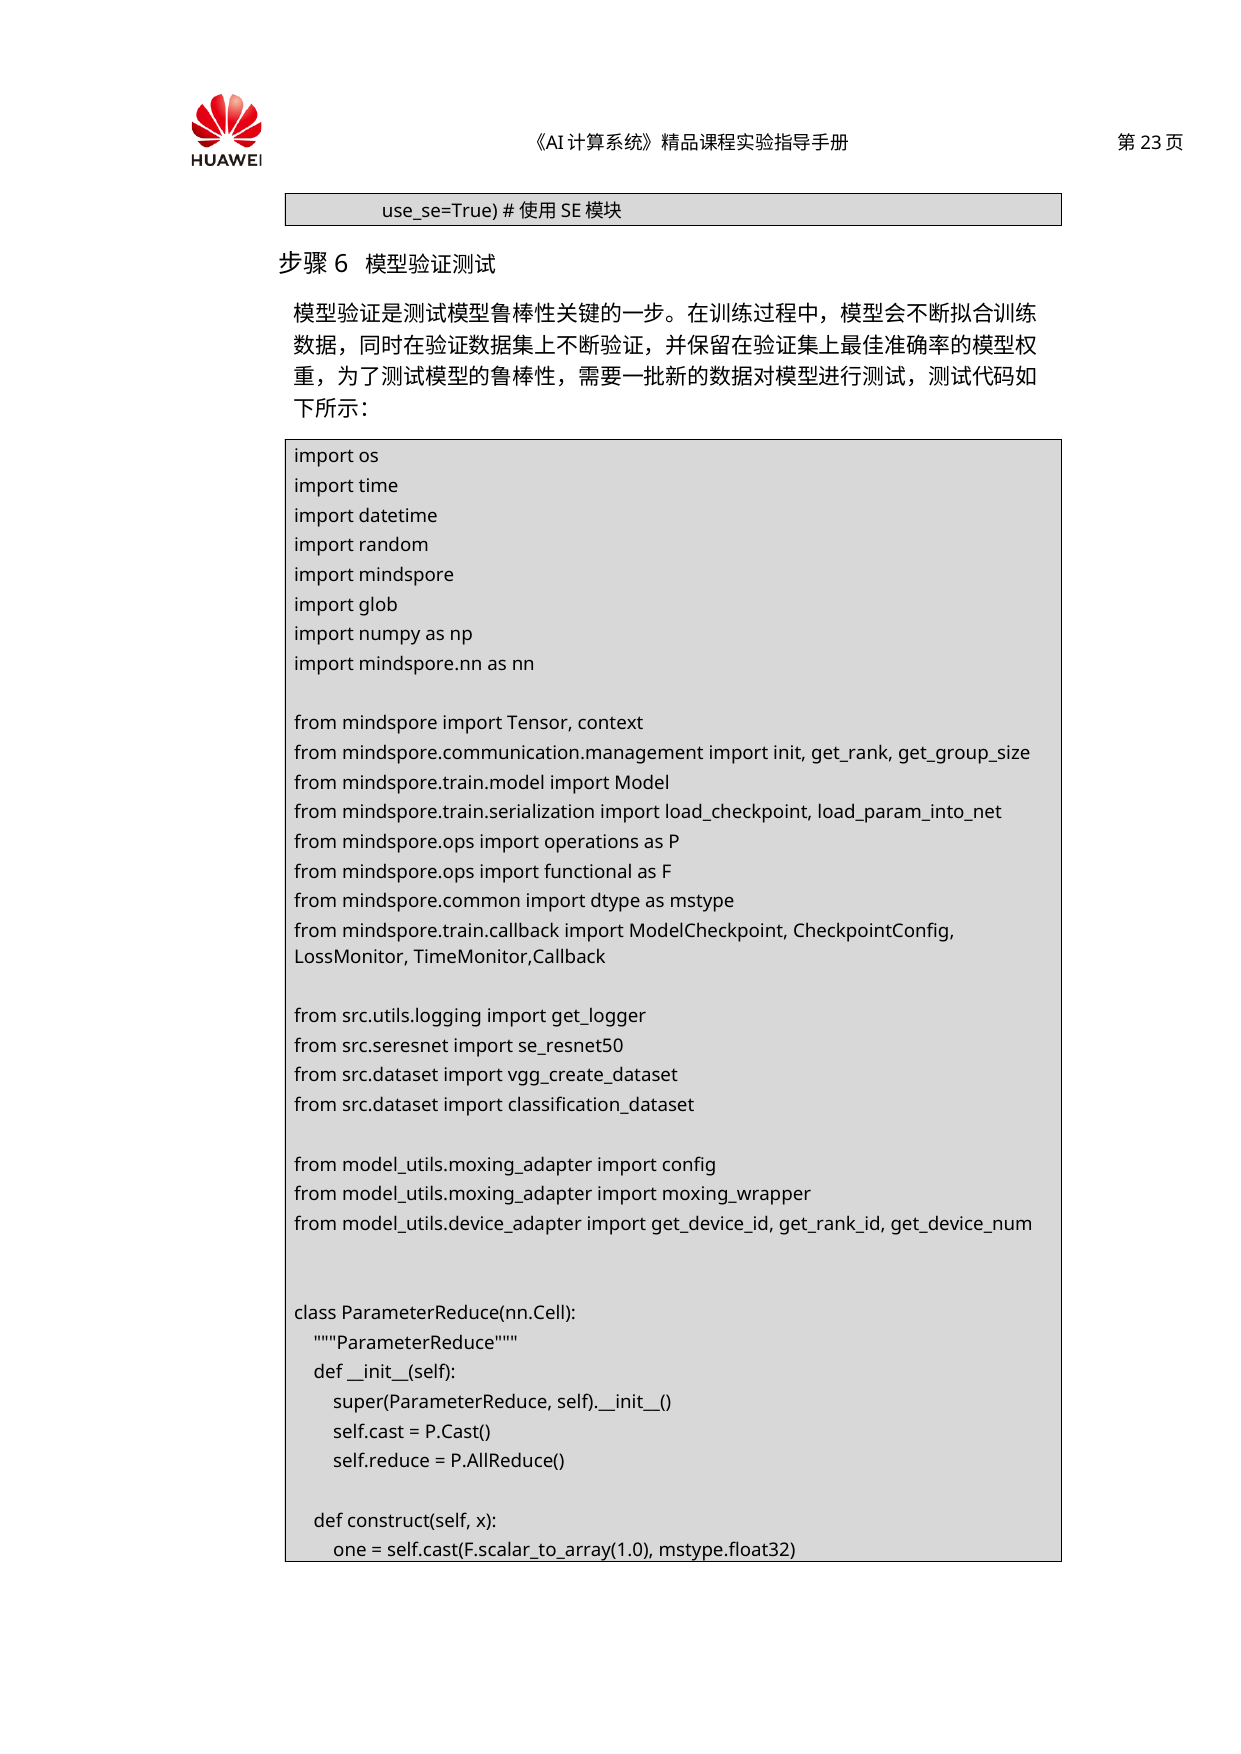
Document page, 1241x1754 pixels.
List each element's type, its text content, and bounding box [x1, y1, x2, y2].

text from model_utils.device_adapter import get_device_id, get_rank_id, get_device_num [286, 1207, 1061, 1236]
text import numpy as np [286, 617, 1061, 646]
text import mindspore [286, 558, 1061, 587]
text 模型验证测试 [348, 243, 1053, 279]
text use_se=True) # 使用SE模块 [286, 194, 1061, 225]
text import mindspore.nn as nn [286, 647, 1061, 676]
text from mindspore.train.model import Model [286, 766, 1061, 794]
text def construct(self, x): [286, 1504, 1061, 1533]
text """ParameterReduce""" [286, 1326, 1061, 1354]
text self.reduce = P.AllReduce() [286, 1444, 1061, 1473]
list 模型验证是测试模型鲁棒性关键的一步。在训练过程中，模型会不断拟合训练数据，同时在验证数据集上不断验证，并保留在验证集上最佳准确率的模型权重，为了测试模型的鲁棒性，需要一批新的数据对模型进行测试，测试代码如下所示： [294, 296, 1053, 423]
text def __init__(self): [286, 1356, 1061, 1384]
text from mindspore.train.serialization import load_checkpoint, load_param_into_net [286, 796, 1061, 824]
text from mindspore import Tensor, context [286, 707, 1061, 735]
text import random [286, 528, 1061, 557]
text one = self.cast(F.scalar_to_array(1.0), mstype.float32) [286, 1534, 1061, 1561]
text import glob [286, 588, 1061, 616]
text from mindspore.common import dtype as mstype [286, 885, 1061, 913]
text from model_utils.moxing_adapter import moxing_wrapper [286, 1177, 1061, 1206]
text super(ParameterReduce, self).__init__() [286, 1385, 1061, 1414]
text from mindspore.train.callback import ModelCheckpoint, CheckpointConfig, LossMonitor, TimeMonitor,Callback [286, 914, 1061, 968]
text from src.utils.logging import get_logger [286, 999, 1061, 1028]
text import os [286, 440, 1061, 468]
text class ParameterReduce(nn.Cell): [286, 1296, 1061, 1325]
text from src.dataset import vgg_create_dataset [286, 1059, 1061, 1087]
text from mindspore.ops import operations as P [286, 825, 1061, 854]
text import datetime [286, 499, 1061, 527]
text from mindspore.ops import functional as F [286, 855, 1061, 884]
text from src.seresnet import se_resnet50 [286, 1029, 1061, 1058]
text import time [286, 469, 1061, 498]
text from mindspore.communication.management import init, get_rank, get_group_size [286, 736, 1061, 765]
text self.cast = P.Cast() [286, 1415, 1061, 1443]
text from model_utils.moxing_adapter import config [286, 1148, 1061, 1176]
picture [191, 94, 262, 166]
text from src.dataset import classification_dataset [286, 1088, 1061, 1117]
